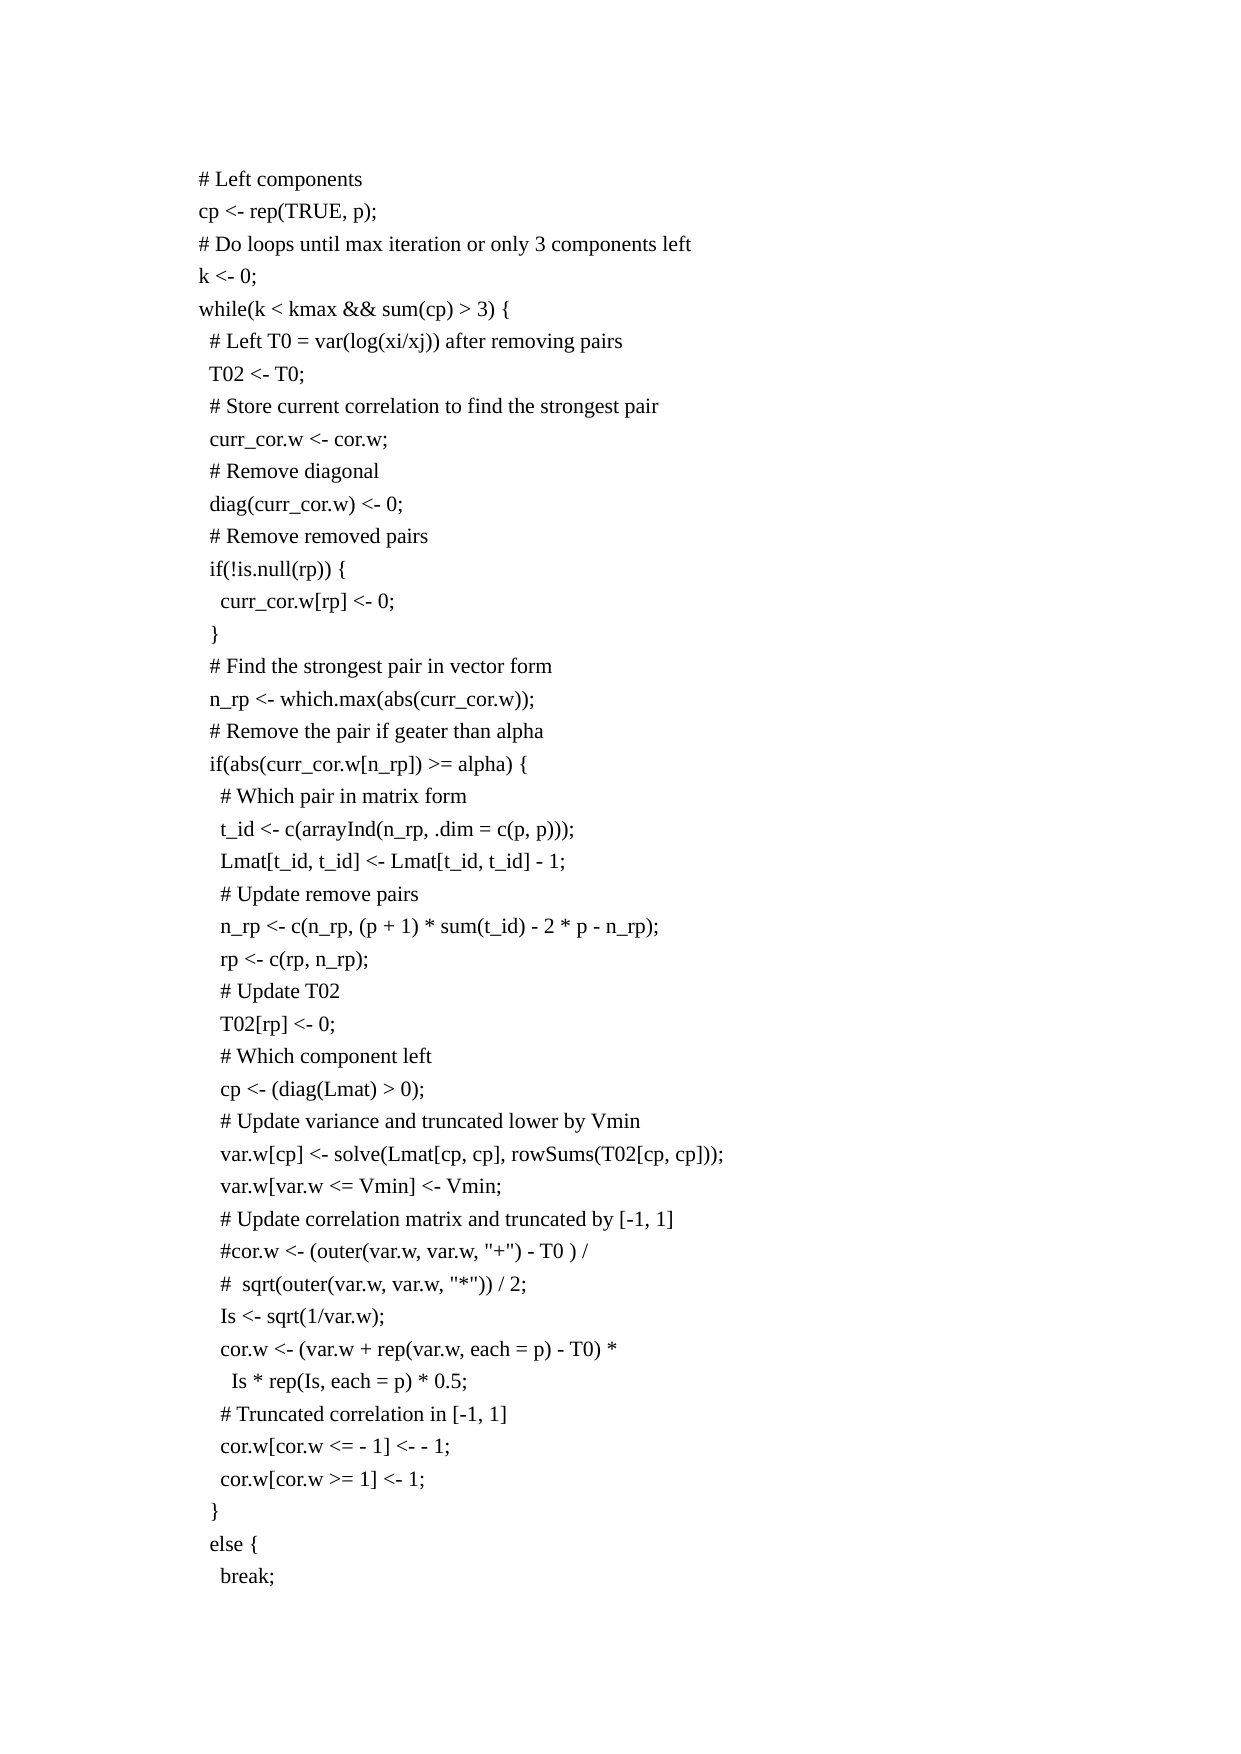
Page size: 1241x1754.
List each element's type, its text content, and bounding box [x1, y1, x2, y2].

text # sqrt(outer(var.w, var.w, "*")) / 2; [187, 1267, 1053, 1299]
text # Update remove pairs [187, 877, 1053, 909]
text curr_cor.w <- cor.w; [187, 422, 1053, 454]
text # Do loops until max iteration or only 3 components left [187, 227, 1053, 259]
text k <- 0; [187, 259, 1053, 292]
text Is * rep(Is, each = p) * 0.5; [187, 1364, 1053, 1397]
text Is <- sqrt(1/var.w); [187, 1299, 1053, 1332]
text curr_cor.w[rp] <- 0; [187, 584, 1053, 617]
text T02 <- T0; [187, 357, 1053, 389]
text # Remove diagonal [187, 454, 1053, 487]
text Lmat[t_id, t_id] <- Lmat[t_id, t_id] - 1; [187, 844, 1053, 877]
text cp <- rep(TRUE, p); [187, 194, 1053, 227]
text # Which pair in matrix form [187, 779, 1053, 812]
text var.w[var.w <= Vmin] <- Vmin; [187, 1169, 1053, 1202]
text # Truncated correlation in [-1, 1] [187, 1397, 1053, 1429]
text diag(curr_cor.w) <- 0; [187, 487, 1053, 519]
text n_rp <- which.max(abs(curr_cor.w)); [187, 682, 1053, 714]
text # Remove the pair if geater than alpha [187, 714, 1053, 747]
text cor.w[cor.w <= - 1] <- - 1; [187, 1429, 1053, 1462]
text cp <- (diag(Lmat) > 0); [187, 1072, 1053, 1104]
text } [187, 617, 1053, 649]
text # Find the strongest pair in vector form [187, 649, 1053, 682]
text # Left components [187, 162, 1053, 194]
text break; [187, 1559, 1053, 1592]
text # Store current correlation to find the strongest pair [187, 389, 1053, 422]
text # Remove removed pairs [187, 519, 1053, 552]
text T02[rp] <- 0; [187, 1007, 1053, 1039]
text rp <- c(rp, n_rp); [187, 942, 1053, 974]
text n_rp <- c(n_rp, (p + 1) * sum(t_id) - 2 * p - n_rp); [187, 909, 1053, 942]
text if(abs(curr_cor.w[n_rp]) >= alpha) { [187, 747, 1053, 779]
text # Which component left [187, 1039, 1053, 1072]
text # Update T02 [187, 974, 1053, 1007]
text # Update variance and truncated lower by Vmin [187, 1104, 1053, 1137]
text cor.w <- (var.w + rep(var.w, each = p) - T0) * [187, 1332, 1053, 1364]
text if(!is.null(rp)) { [187, 552, 1053, 584]
text cor.w[cor.w >= 1] <- 1; [187, 1462, 1053, 1494]
text } [187, 1494, 1053, 1527]
text # Left T0 = var(log(xi/xj)) after removing pairs [187, 324, 1053, 357]
text t_id <- c(arrayInd(n_rp, .dim = c(p, p))); [187, 812, 1053, 844]
text else { [187, 1527, 1053, 1559]
text var.w[cp] <- solve(Lmat[cp, cp], rowSums(T02[cp, cp])); [187, 1137, 1053, 1169]
text # Update correlation matrix and truncated by [-1, 1] [187, 1202, 1053, 1234]
text #cor.w <- (outer(var.w, var.w, "+") - T0 ) / [187, 1234, 1053, 1267]
text while(k < kmax && sum(cp) > 3) { [187, 292, 1053, 324]
